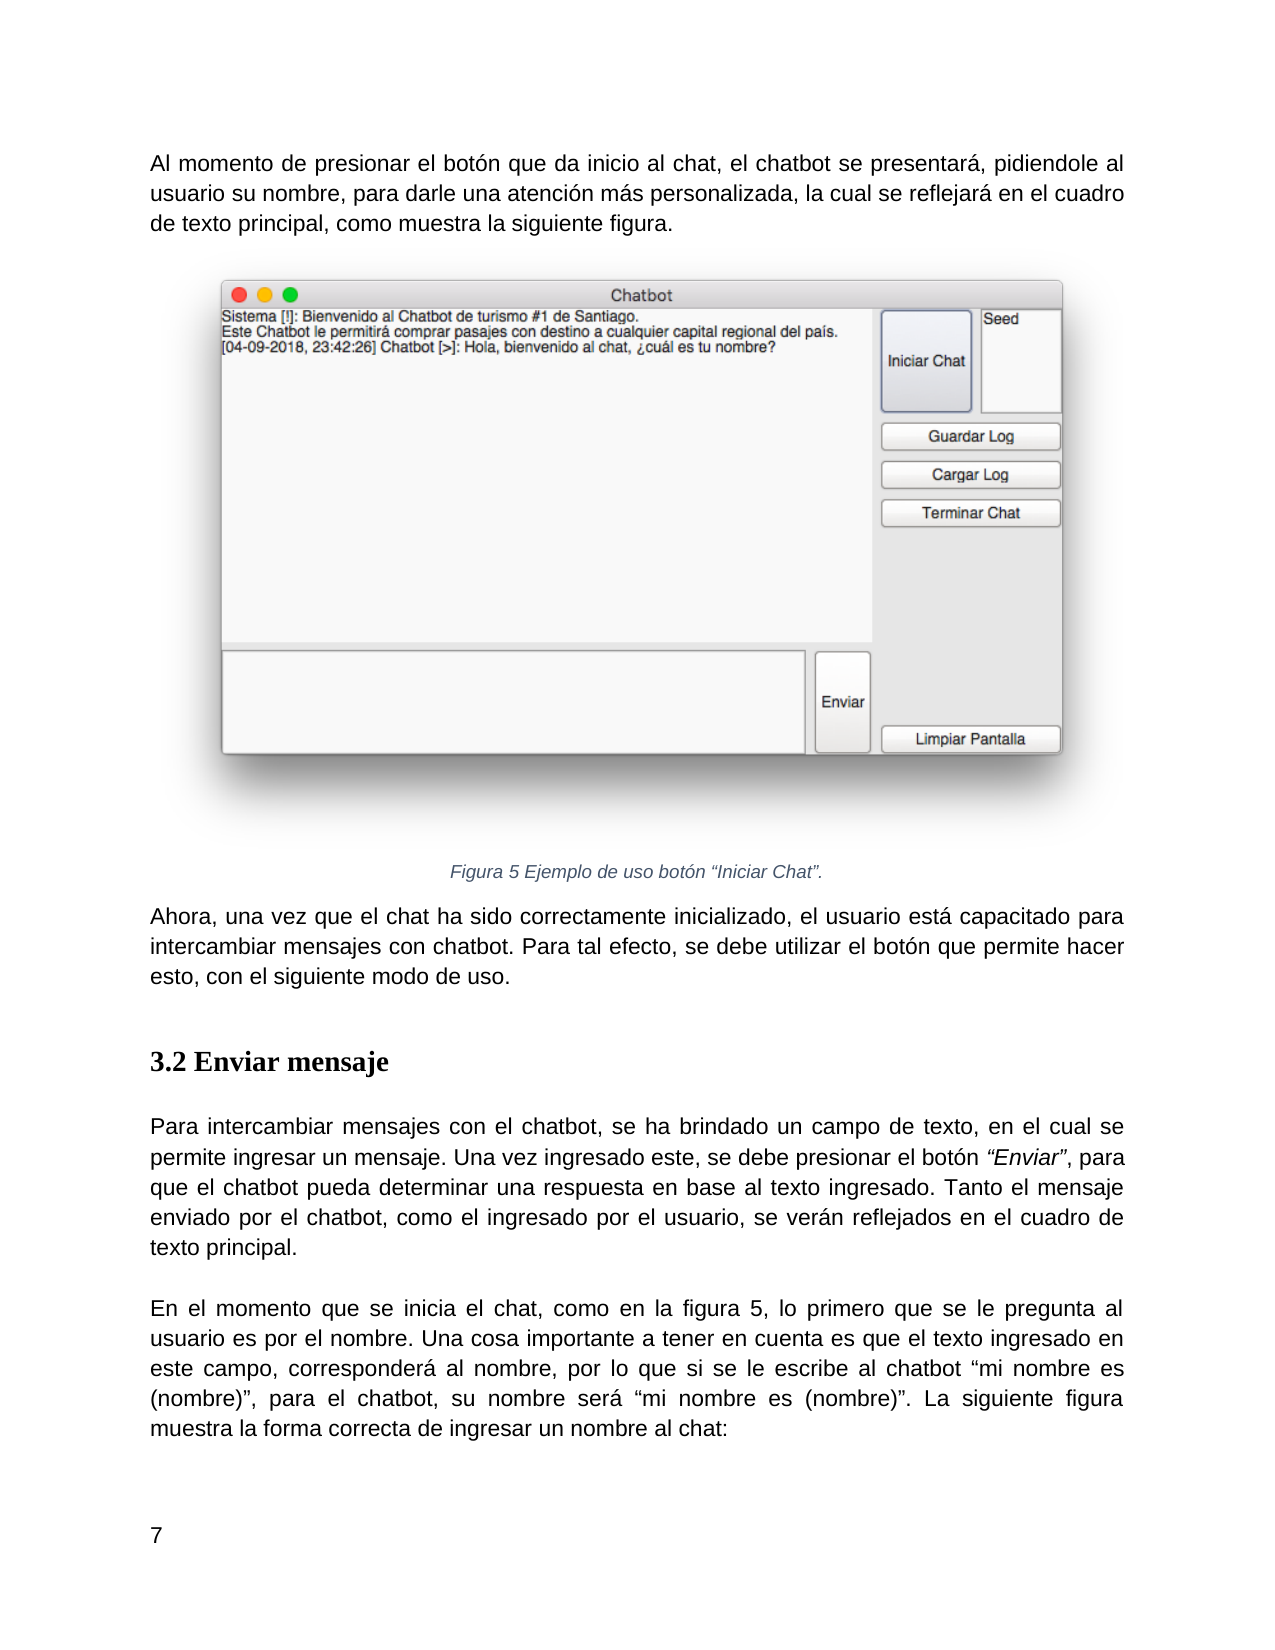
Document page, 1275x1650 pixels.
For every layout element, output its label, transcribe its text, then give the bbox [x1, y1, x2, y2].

text Al momento de presionar el botón que da inicio al chat, el chatbot se presentará, pidiendole al usuario su nombre, para darle una atención más personalizada, la cual se reflejará en el cuadro de texto principal, como muestra la siguiente figura. [150, 150, 1125, 237]
text Para intercambiar mensajes con el chatbot, se ha brindado un campo de texto, en el cual se permite ingresar un mensaje. Una vez ingresado este, se debe presionar el botón “Enviar”, para que el chatbot pueda determinar una respuesta en base al texto ingresado. Tanto el mensaje enviado por el chatbot, como el ingresado por el usuario, se verán reflejados en el cuadro de texto principal. [150, 1113, 1125, 1261]
subtitle 3.2 Enviar mensaje [150, 1044, 1125, 1078]
text En el momento que se inicia el chat, como en la figura 5, lo primero que se le pregunta al usuario es por el nombre. Una cosa importante a tener en cuenta es que el texto ingresado en este campo, corresponderá al nombre, por lo que si se le escribe al chatbot “mi nombre es (nombre)”, para el chatbot, su nombre será “mi nombre es (nombre)”. La siguiente figura muestra la forma correcta de ingresar un nombre al chat: [150, 1294, 1125, 1442]
text Ahora, una vez que el chat ha sido correctamente inicializado, el usuario está capacitado para intercambiar mensajes con chatbot. Para tal efecto, se debe utilizar el botón que permite hacer esto, con el siguiente modo de uso. [150, 903, 1125, 990]
picture [150, 240, 1134, 857]
